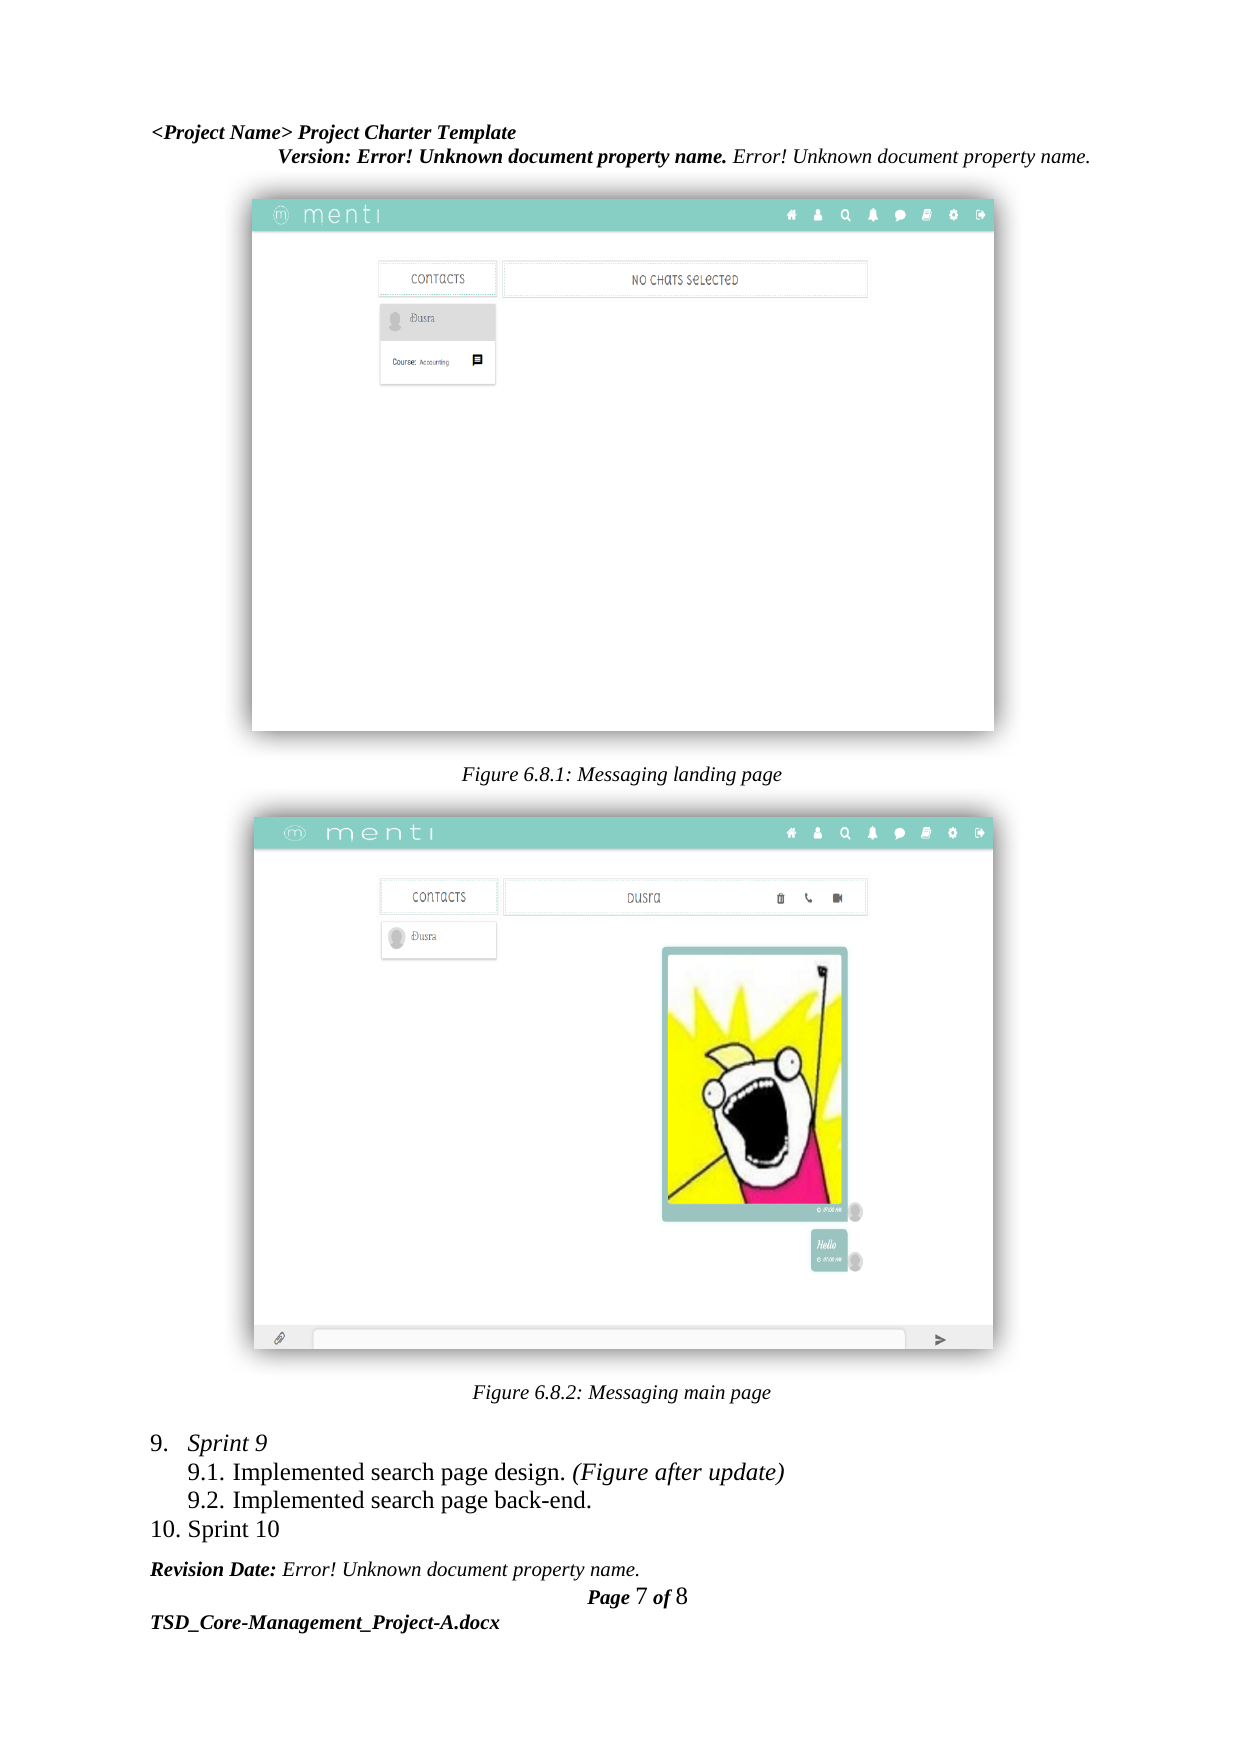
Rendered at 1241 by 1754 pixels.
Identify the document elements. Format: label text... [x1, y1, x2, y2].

text Figure 6.8.1: Messaging landing page [150, 762, 1096, 786]
picture [254, 817, 993, 1349]
list Implemented search page back-end. [187, 1486, 1096, 1514]
list Sprint 10 [150, 1514, 1096, 1543]
picture [252, 199, 994, 731]
text Figure 6.8.2: Messaging main page [150, 1380, 1096, 1404]
list Sprint 9 [150, 1428, 1096, 1457]
list Implemented search page design. (Figure after update) [187, 1457, 1096, 1486]
